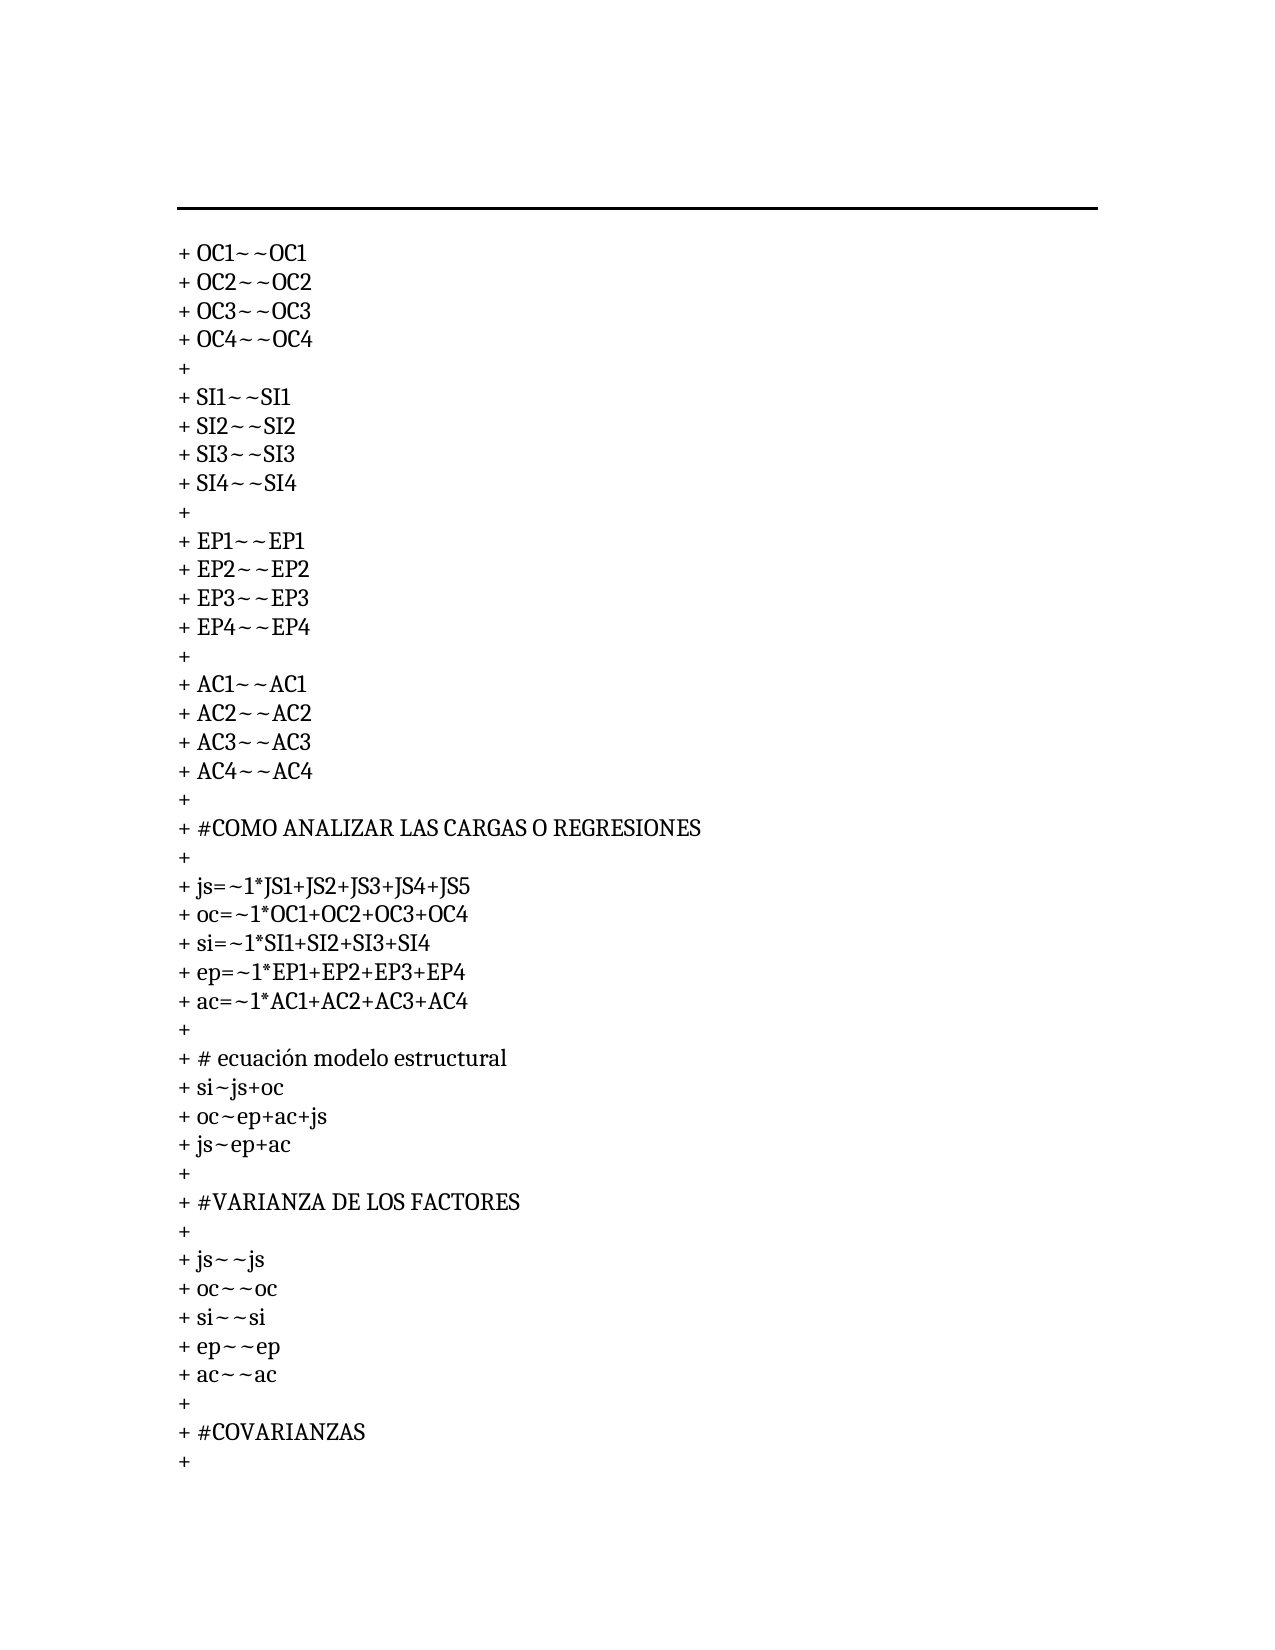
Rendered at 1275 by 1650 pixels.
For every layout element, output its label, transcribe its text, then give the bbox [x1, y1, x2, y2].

text + EP3~~EP3 [177, 584, 1098, 613]
text + EP2~~EP2 [177, 555, 1098, 584]
text + si~js+oc [177, 1073, 1098, 1102]
text + [177, 1015, 1098, 1044]
text + oc~ep+ac+js [177, 1102, 1098, 1130]
text + #VARIANZA DE LOS FACTORES [177, 1188, 1098, 1217]
text + si=~1*SI1+SI2+SI3+SI4 [177, 929, 1098, 958]
text + [177, 642, 1098, 670]
text + oc=~1*OC1+OC2+OC3+OC4 [177, 900, 1098, 929]
text + # ecuación modelo estructural [177, 1044, 1098, 1073]
text + js~~js [177, 1245, 1098, 1274]
text + [177, 1217, 1098, 1245]
text + [177, 1389, 1098, 1418]
text + ac~~ac [177, 1360, 1098, 1389]
text + OC3~~OC3 [177, 297, 1098, 325]
text + AC1~~AC1 [177, 670, 1098, 699]
text + [177, 843, 1098, 872]
text + [177, 354, 1098, 383]
text + AC3~~AC3 [177, 728, 1098, 757]
text + OC2~~OC2 [177, 268, 1098, 297]
text + EP1~~EP1 [177, 527, 1098, 555]
text + [177, 498, 1098, 527]
text + si~~si [177, 1303, 1098, 1332]
text + OC1~~OC1 [177, 239, 1098, 268]
text + js=~1*JS1+JS2+JS3+JS4+JS5 [177, 872, 1098, 900]
text + EP4~~EP4 [177, 613, 1098, 642]
text + AC2~~AC2 [177, 699, 1098, 728]
text + [177, 1159, 1098, 1188]
text + SI4~~SI4 [177, 469, 1098, 498]
text + oc~~oc [177, 1274, 1098, 1303]
text + SI3~~SI3 [177, 440, 1098, 469]
text + OC4~~OC4 [177, 325, 1098, 354]
text + [177, 1447, 1098, 1475]
text + #COMO ANALIZAR LAS CARGAS O REGRESIONES [177, 814, 1098, 843]
text + ep~~ep [177, 1332, 1098, 1360]
text + AC4~~AC4 [177, 757, 1098, 785]
text + SI1~~SI1 [177, 383, 1098, 412]
text + ep=~1*EP1+EP2+EP3+EP4 [177, 958, 1098, 987]
text + js~ep+ac [177, 1130, 1098, 1159]
text + [177, 785, 1098, 814]
text + #COVARIANZAS [177, 1418, 1098, 1447]
text + SI2~~SI2 [177, 412, 1098, 440]
text + ac=~1*AC1+AC2+AC3+AC4 [177, 987, 1098, 1015]
